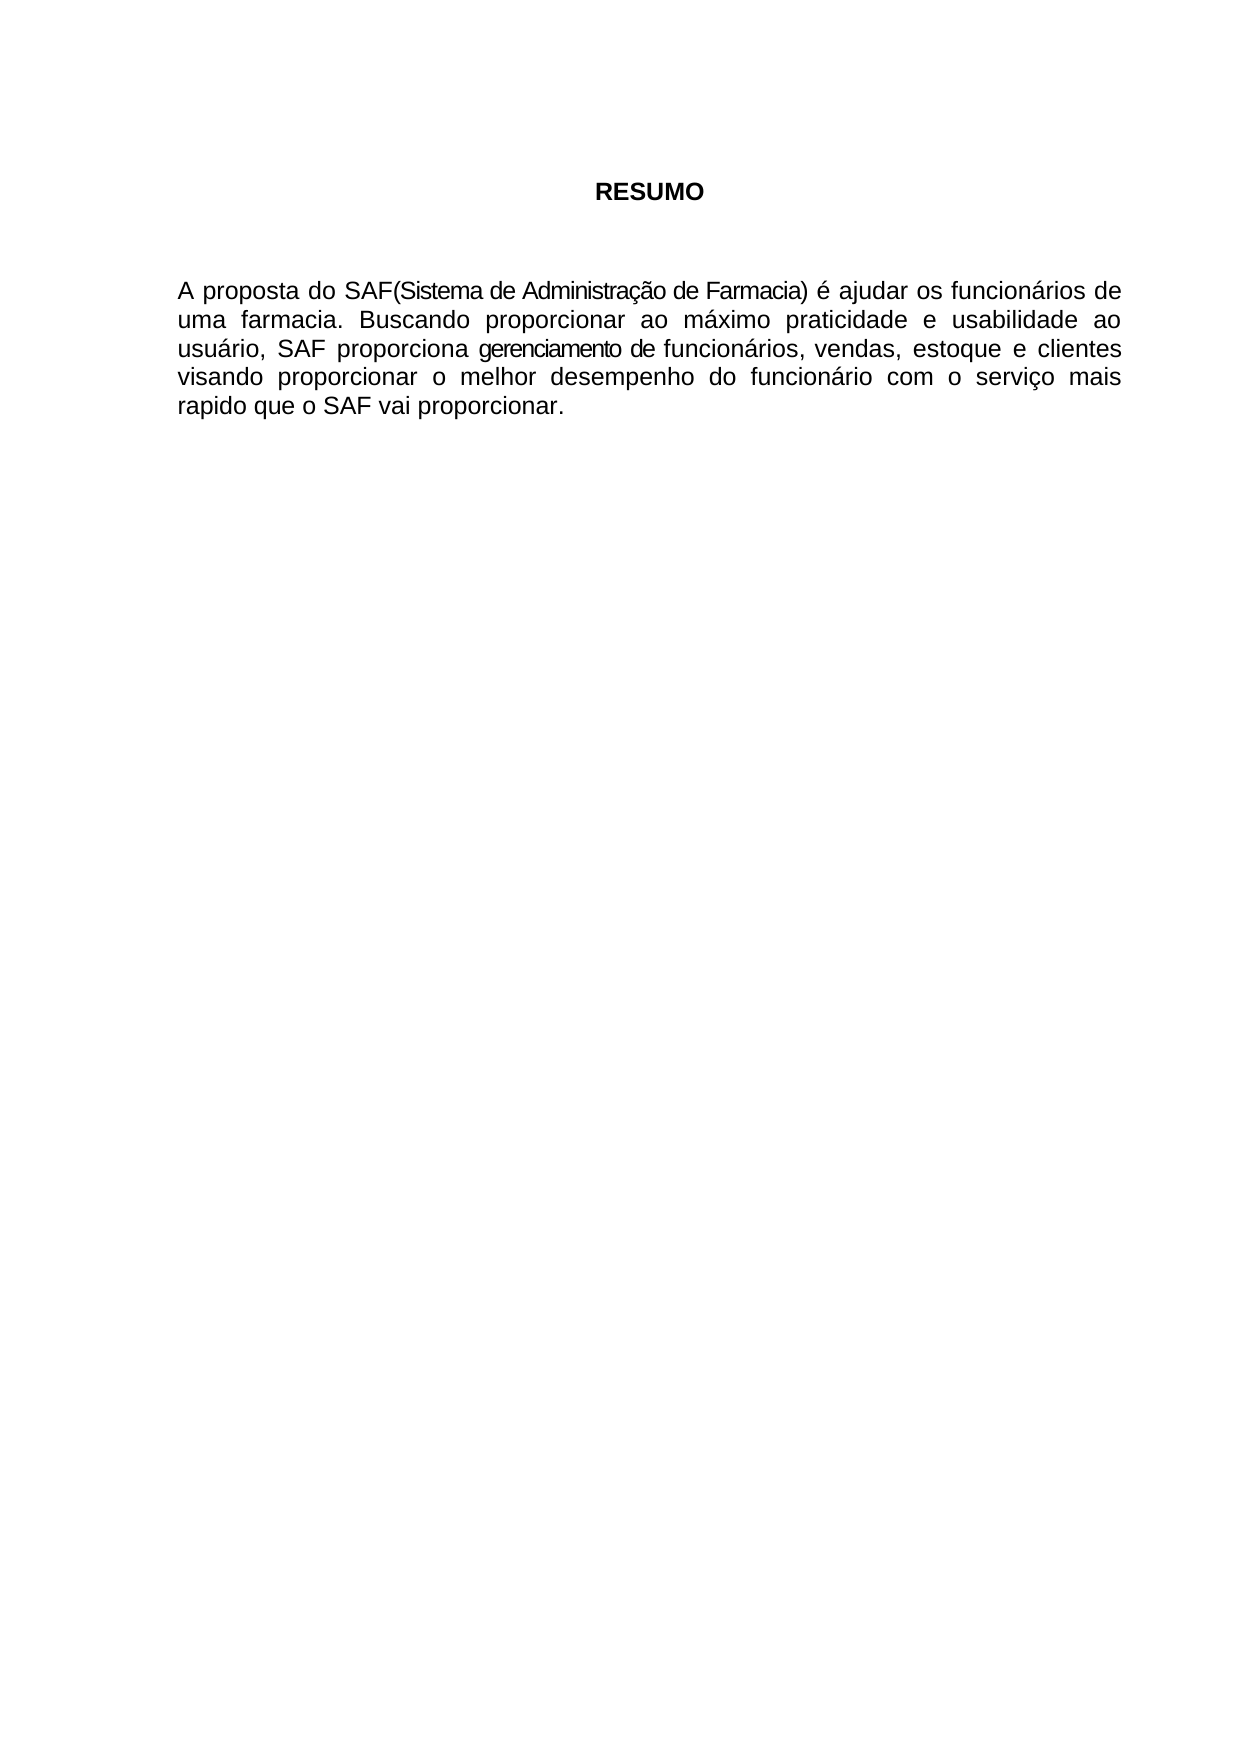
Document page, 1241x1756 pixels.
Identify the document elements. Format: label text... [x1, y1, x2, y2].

text A proposta do SAF(Sistema de Administração de Farmacia) é ajudar os funcionários de uma farmacia. Buscando proporcionar ao máximo praticidade e usabilidade ao usuário, SAF proporciona gerenciamento de funcionários, vendas, estoque e clientes visando proporcionar o melhor desempenho do funcionário com o serviço mais rapido que o SAF vai proporcionar. [177, 276, 1123, 420]
subtitle RESUMO [233, 177, 1066, 206]
